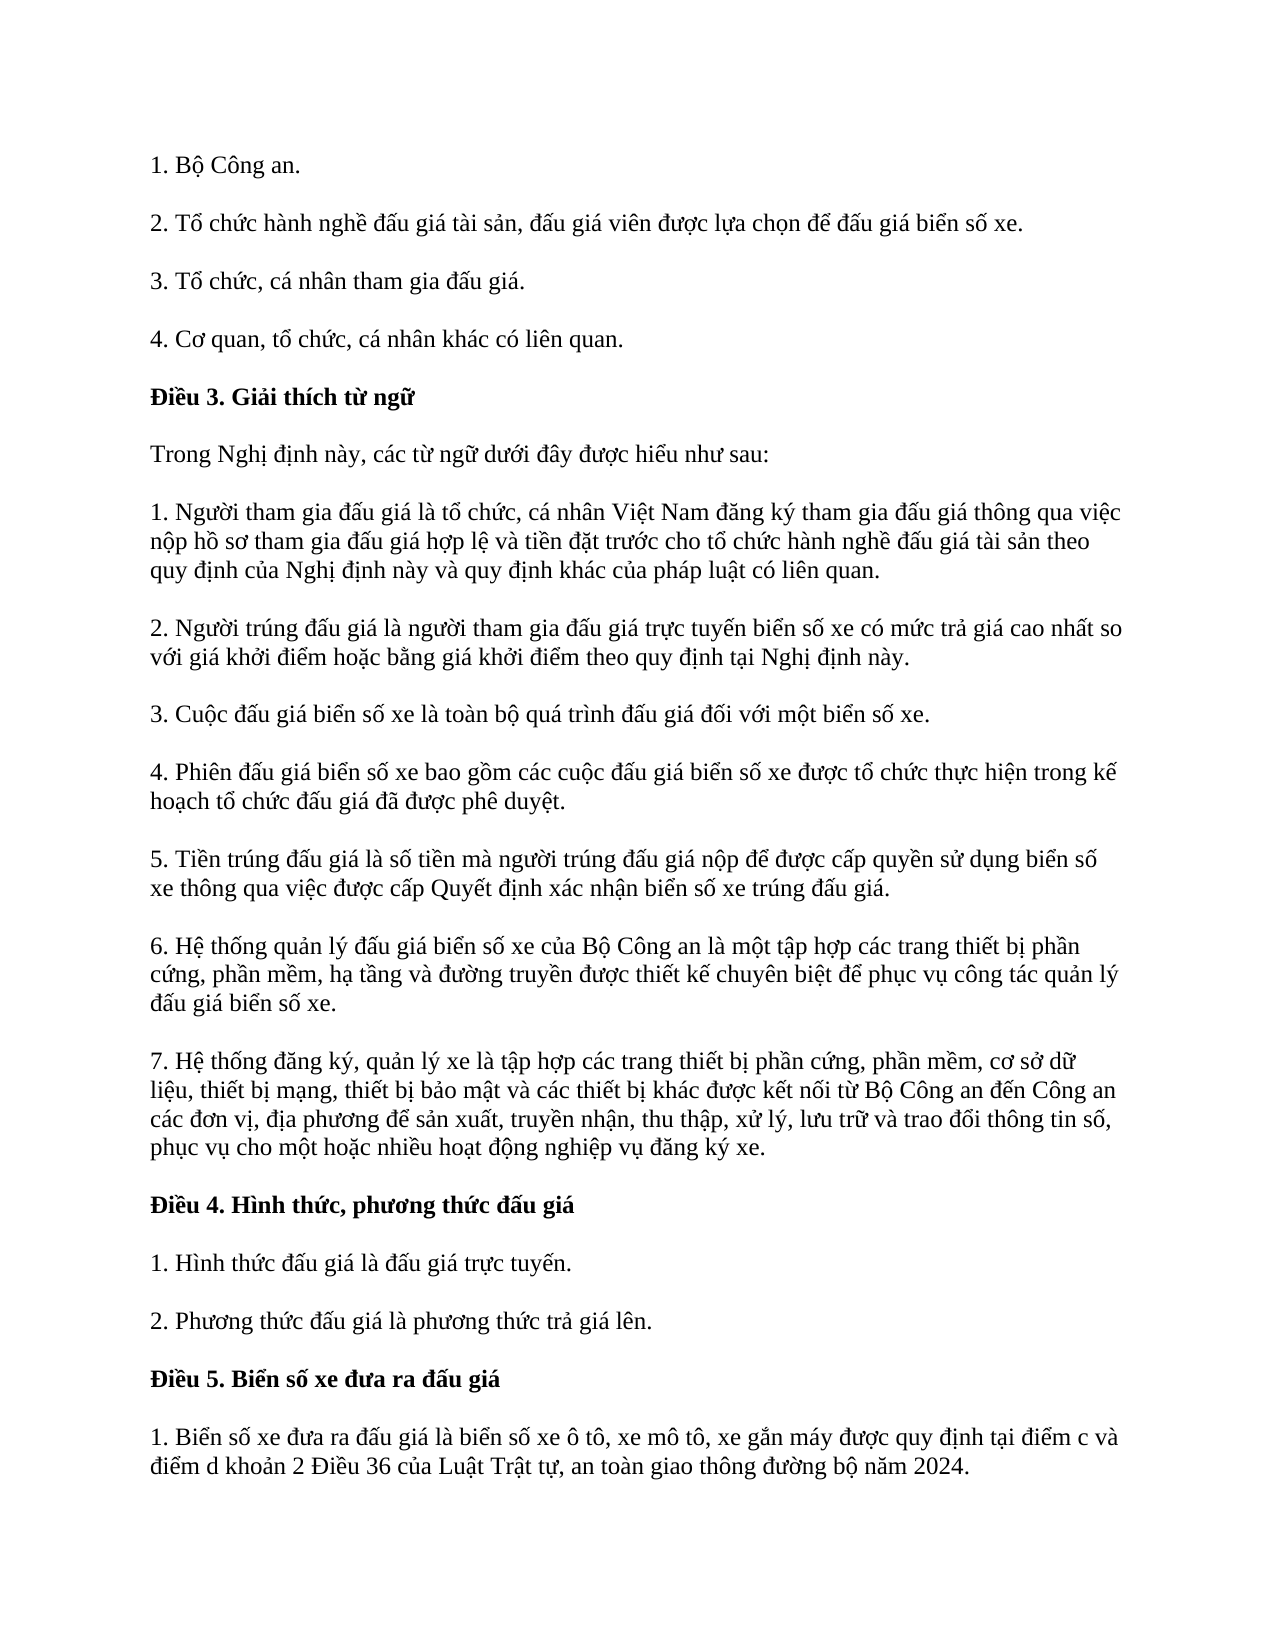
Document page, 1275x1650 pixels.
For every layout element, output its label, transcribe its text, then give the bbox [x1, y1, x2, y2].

text 3. Tổ chức, cá nhân tham gia đấu giá. [150, 266, 1125, 294]
text Điều 5. Biển số xe đưa ra đấu giá [150, 1364, 1125, 1393]
text 2. Người trúng đấu giá là người tham gia đấu giá trực tuyến biển số xe có mức trả giá cao nhất so với giá khởi điểm hoặc bằng giá khởi điểm theo quy định tại Nghị định này. [150, 613, 1125, 670]
text 1. Người tham gia đấu giá là tổ chức, cá nhân Việt Nam đăng ký tham gia đấu giá thông qua việc nộp hồ sơ tham gia đấu giá hợp lệ và tiền đặt trước cho tổ chức hành nghề đấu giá tài sản theo quy định của Nghị định này và quy định khác của pháp luật có liên quan. [150, 497, 1125, 584]
text 4. Cơ quan, tổ chức, cá nhân khác có liên quan. [150, 324, 1125, 352]
text 2. Tổ chức hành nghề đấu giá tài sản, đấu giá viên được lựa chọn để đấu giá biển số xe. [150, 208, 1125, 237]
text 7. Hệ thống đăng ký, quản lý xe là tập hợp các trang thiết bị phần cứng, phần mềm, cơ sở dữ liệu, thiết bị mạng, thiết bị bảo mật và các thiết bị khác được kết nối từ Bộ Công an đến Công an các đơn vị, địa phương để sản xuất, truyền nhận, thu thập, xử lý, lưu trữ và trao đổi thông tin số, phục vụ cho một hoặc nhiều hoạt động nghiệp vụ đăng ký xe. [150, 1046, 1125, 1161]
text 1. Bộ Công an. [150, 150, 1125, 179]
text 2. Phương thức đấu giá là phương thức trả giá lên. [150, 1306, 1125, 1335]
text 1. Hình thức đấu giá là đấu giá trực tuyến. [150, 1248, 1125, 1277]
text Điều 3. Giải thích từ ngữ [150, 382, 1125, 410]
text 5. Tiền trúng đấu giá là số tiền mà người trúng đấu giá nộp để được cấp quyền sử dụng biển số xe thông qua việc được cấp Quyết định xác nhận biển số xe trúng đấu giá. [150, 844, 1125, 902]
text 3. Cuộc đấu giá biển số xe là toàn bộ quá trình đấu giá đối với một biển số xe. [150, 699, 1125, 728]
text Điều 4. Hình thức, phương thức đấu giá [150, 1190, 1125, 1219]
text 4. Phiên đấu giá biển số xe bao gồm các cuộc đấu giá biển số xe được tổ chức thực hiện trong kế hoạch tổ chức đấu giá đã được phê duyệt. [150, 757, 1125, 815]
text Trong Nghị định này, các từ ngữ dưới đây được hiểu như sau: [150, 439, 1125, 468]
text 1. Biển số xe đưa ra đấu giá là biển số xe ô tô, xe mô tô, xe gắn máy được quy định tại điểm c và điểm d khoản 2 Điều 36 của Luật Trật tự, an toàn giao thông đường bộ năm 2024. [150, 1422, 1125, 1479]
text 6. Hệ thống quản lý đấu giá biển số xe của Bộ Công an là một tập hợp các trang thiết bị phần cứng, phần mềm, hạ tầng và đường truyền được thiết kế chuyên biệt để phục vụ công tác quản lý đấu giá biển số xe. [150, 931, 1125, 1017]
